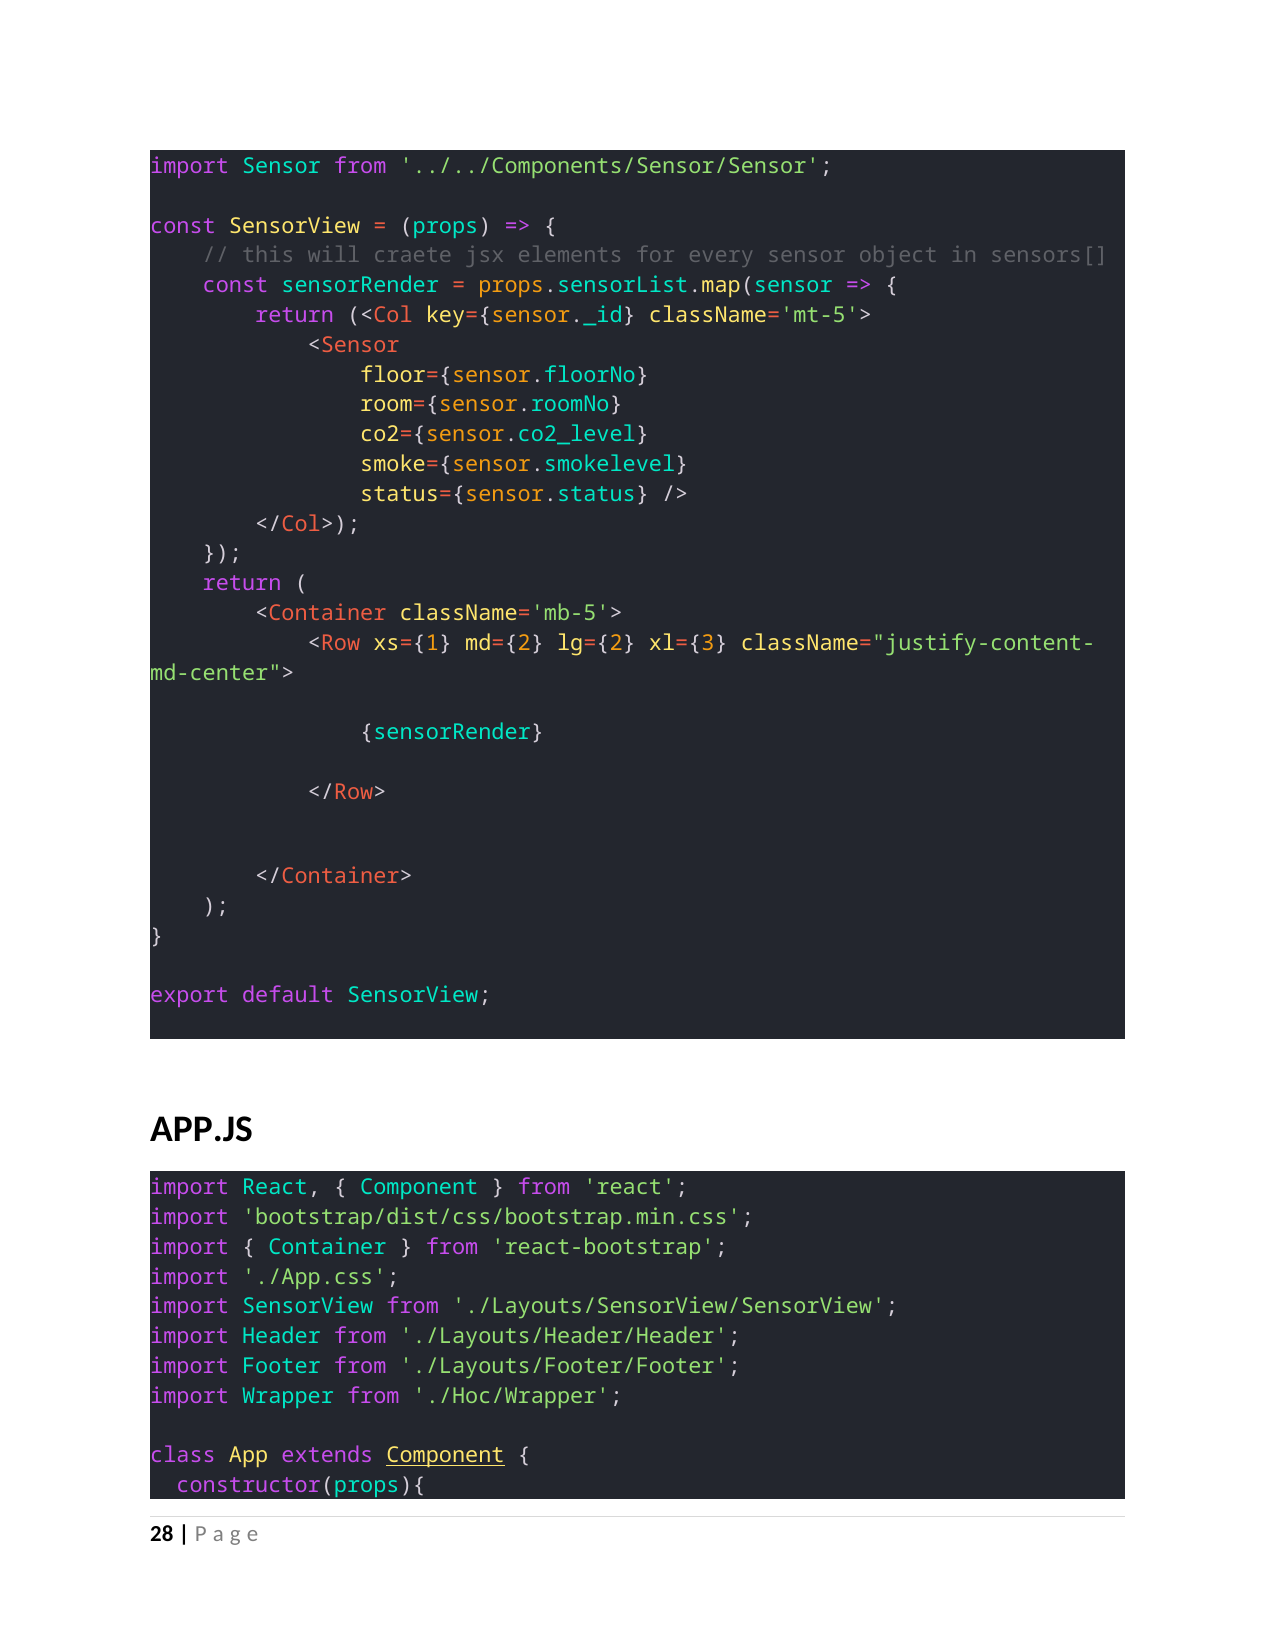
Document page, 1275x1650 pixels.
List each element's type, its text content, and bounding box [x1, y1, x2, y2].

text export default SensorView; [150, 979, 1125, 1009]
text }); [150, 537, 1125, 567]
text ); [150, 890, 1125, 920]
text </Row> [150, 776, 1125, 805]
text APP.JS [150, 1105, 1125, 1151]
text status={sensor.status} /> [150, 478, 1125, 507]
text import './App.css'; [150, 1261, 1125, 1290]
text <Sensor [150, 329, 1125, 358]
text import React, { Component } from 'react'; [150, 1171, 1125, 1201]
text </Container> [150, 860, 1125, 890]
text constructor(props){ [150, 1469, 1125, 1499]
text import Footer from './Layouts/Footer/Footer'; [150, 1350, 1125, 1380]
text room={sensor.roomNo} [150, 388, 1125, 418]
text return ( [150, 567, 1125, 597]
text const SensorView = (props) => { [150, 209, 1125, 239]
text import Header from './Layouts/Header/Header'; [150, 1320, 1125, 1350]
text </Col>); [150, 507, 1125, 537]
text // this will craete jsx elements for every sensor object in sensors[] [150, 239, 1125, 269]
text co2={sensor.co2_level} [150, 418, 1125, 448]
text import Wrapper from './Hoc/Wrapper'; [150, 1380, 1125, 1409]
text <Row xs={1} md={2} lg={2} xl={3} className="justify-content-md-center"> [150, 627, 1125, 686]
text import { Container } from 'react-bootstrap'; [150, 1231, 1125, 1261]
text } [150, 920, 1125, 949]
text const sensorRender = props.sensorList.map(sensor => { [150, 269, 1125, 299]
text smoke={sensor.smokelevel} [150, 448, 1125, 478]
text import 'bootstrap/dist/css/bootstrap.min.css'; [150, 1201, 1125, 1231]
text floor={sensor.floorNo} [150, 358, 1125, 388]
text import Sensor from '../../Components/Sensor/Sensor'; [150, 150, 1125, 180]
text return (<Col key={sensor._id} className='mt-5'> [150, 299, 1125, 329]
text class App extends Component { [150, 1439, 1125, 1469]
text import SensorView from './Layouts/SensorView/SensorView'; [150, 1290, 1125, 1320]
text <Container className='mb-5'> [150, 597, 1125, 627]
text {sensorRender} [150, 716, 1125, 746]
